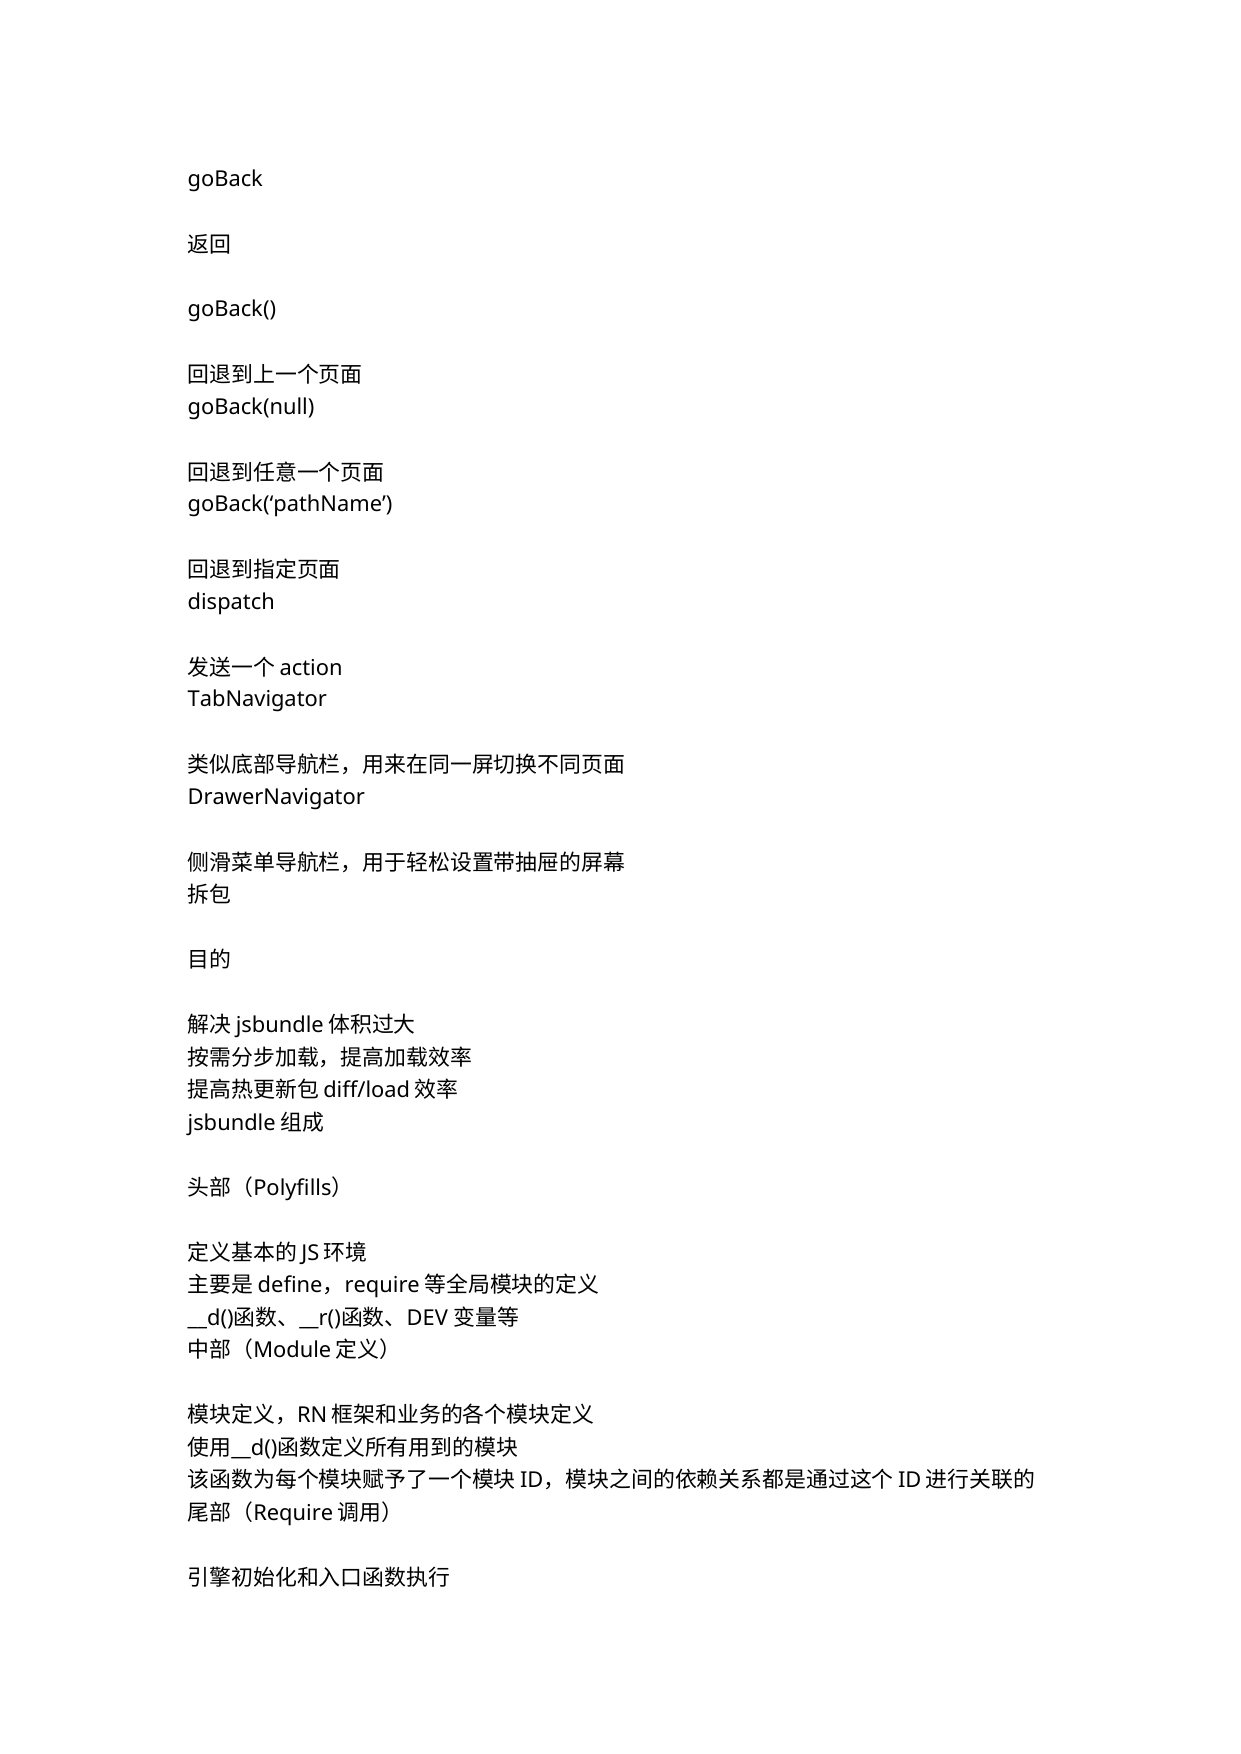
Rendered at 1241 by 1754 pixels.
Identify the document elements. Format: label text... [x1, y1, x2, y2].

text 主要是define，require等全局模块的定义 [187, 1267, 1053, 1299]
text 回退到上一个页面 [187, 357, 1053, 389]
text 该函数为每个模块赋予了一个模块ID，模块之间的依赖关系都是通过这个ID进行关联的 [187, 1462, 1053, 1494]
text jsbundle组成 [187, 1104, 1053, 1137]
text 模块定义，RN框架和业务的各个模块定义 [187, 1397, 1053, 1429]
text 侧滑菜单导航栏，用于轻松设置带抽屉的屏幕 [187, 844, 1053, 877]
text goBack(null) [187, 389, 1053, 422]
text 中部（Module定义） [187, 1332, 1053, 1364]
text 回退到任意一个页面 [187, 454, 1053, 487]
text 提高热更新包diff/load效率 [187, 1072, 1053, 1104]
text 拆包 [187, 877, 1053, 909]
text 头部（Polyfills） [187, 1169, 1053, 1202]
text 按需分步加载，提高加载效率 [187, 1039, 1053, 1072]
text 目的 [187, 942, 1053, 974]
text __d()函数、__r()函数、DEV 变量等 [187, 1299, 1053, 1332]
text TabNavigator [187, 682, 1053, 714]
text 使用__d()函数定义所有用到的模块 [187, 1429, 1053, 1462]
text 解决jsbundle体积过大 [187, 1007, 1053, 1039]
text 定义基本的JS环境 [187, 1234, 1053, 1267]
text 发送一个action [187, 649, 1053, 682]
text goBack() [187, 292, 1053, 324]
text goBack(‘pathName’) [187, 487, 1053, 519]
text dispatch [187, 584, 1053, 617]
text 返回 [187, 227, 1053, 259]
text 引擎初始化和入口函数执行 [187, 1559, 1053, 1592]
text goBack [187, 162, 1053, 194]
text 类似底部导航栏，用来在同一屏切换不同页面 [187, 747, 1053, 779]
text 回退到指定页面 [187, 552, 1053, 584]
text DrawerNavigator [187, 779, 1053, 812]
text 尾部（Require调用） [187, 1494, 1053, 1527]
